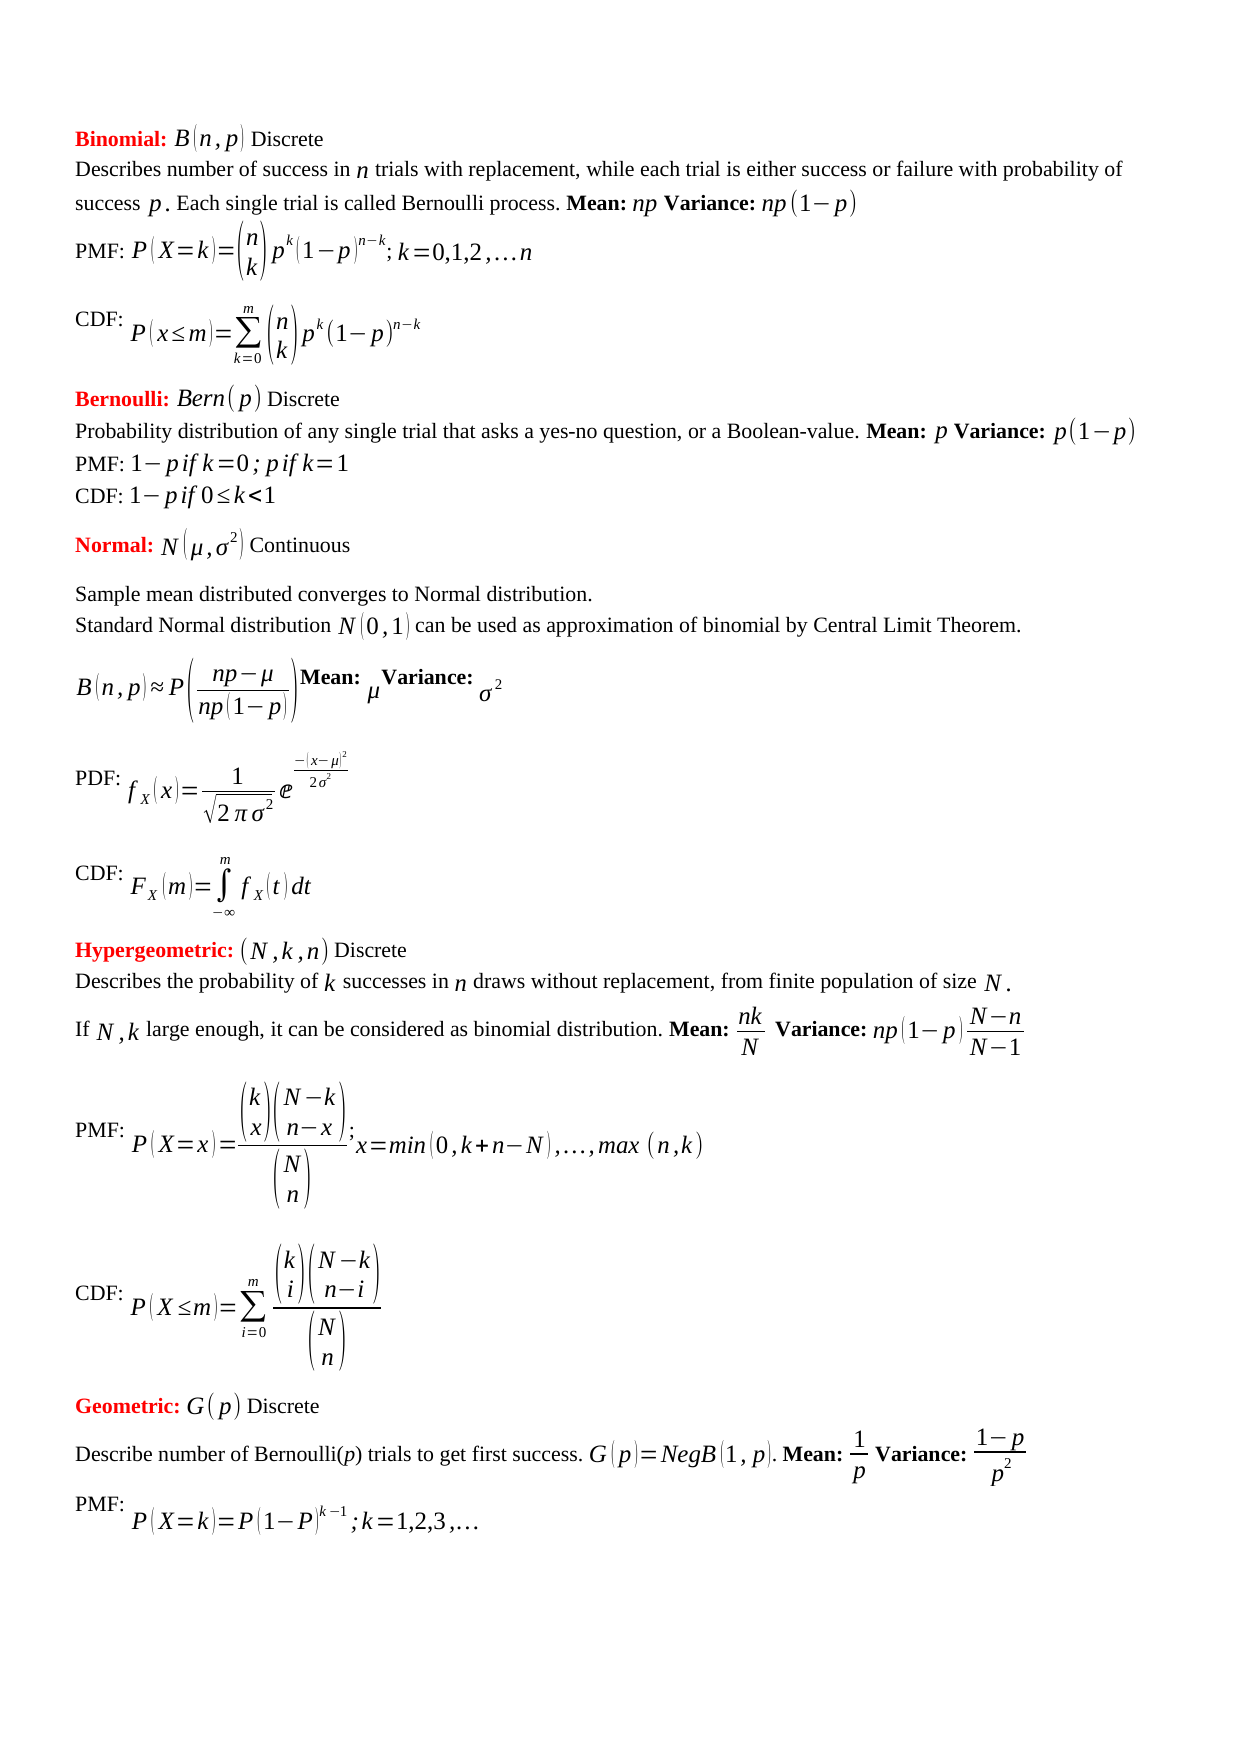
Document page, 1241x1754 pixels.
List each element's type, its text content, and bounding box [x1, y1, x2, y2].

text Hypergeometric: Discrete [75, 934, 1165, 967]
text Geometric: Discrete [75, 1389, 1165, 1422]
text Describe number of Bernoulli(p) trials to get first success. . Mean: Variance: [75, 1422, 1165, 1487]
text PDF: [75, 739, 1165, 837]
text CDF: [75, 284, 1165, 382]
text If large enough, it can be considered as binomial distribution. Mean: Variance: [75, 999, 1165, 1064]
text Bernoulli: Discrete [75, 382, 1165, 414]
text Probability distribution of any single trial that asks a yes-no question, or a Boolean-value. Mean: Variance: [75, 414, 1165, 447]
text PMF: ; [75, 1064, 1165, 1227]
text Describes the probability of successes in draws without replacement, from finite population of size [75, 967, 1165, 999]
text CDF: [75, 479, 1165, 512]
text PMF: [75, 1487, 1165, 1552]
text PMF: ; [75, 219, 1165, 284]
text Describes number of success in trials with replacement, while each trial is either success or failure with probability of success Each single trial is called Bernoulli process. Mean: Variance: [75, 154, 1165, 219]
text Standard Normal distribution can be used as approximation of binomial by Central Limit Theorem. [75, 609, 1165, 642]
text Binomial: Discrete [75, 122, 1165, 154]
text CDF: [75, 1227, 1165, 1389]
text PMF: [75, 447, 1165, 479]
text Normal: Continuous [75, 512, 1165, 577]
text Sample mean distributed converges to Normal distribution. [75, 577, 1165, 609]
text Mean: Variance: [75, 642, 1165, 739]
text CDF: [75, 837, 1165, 934]
